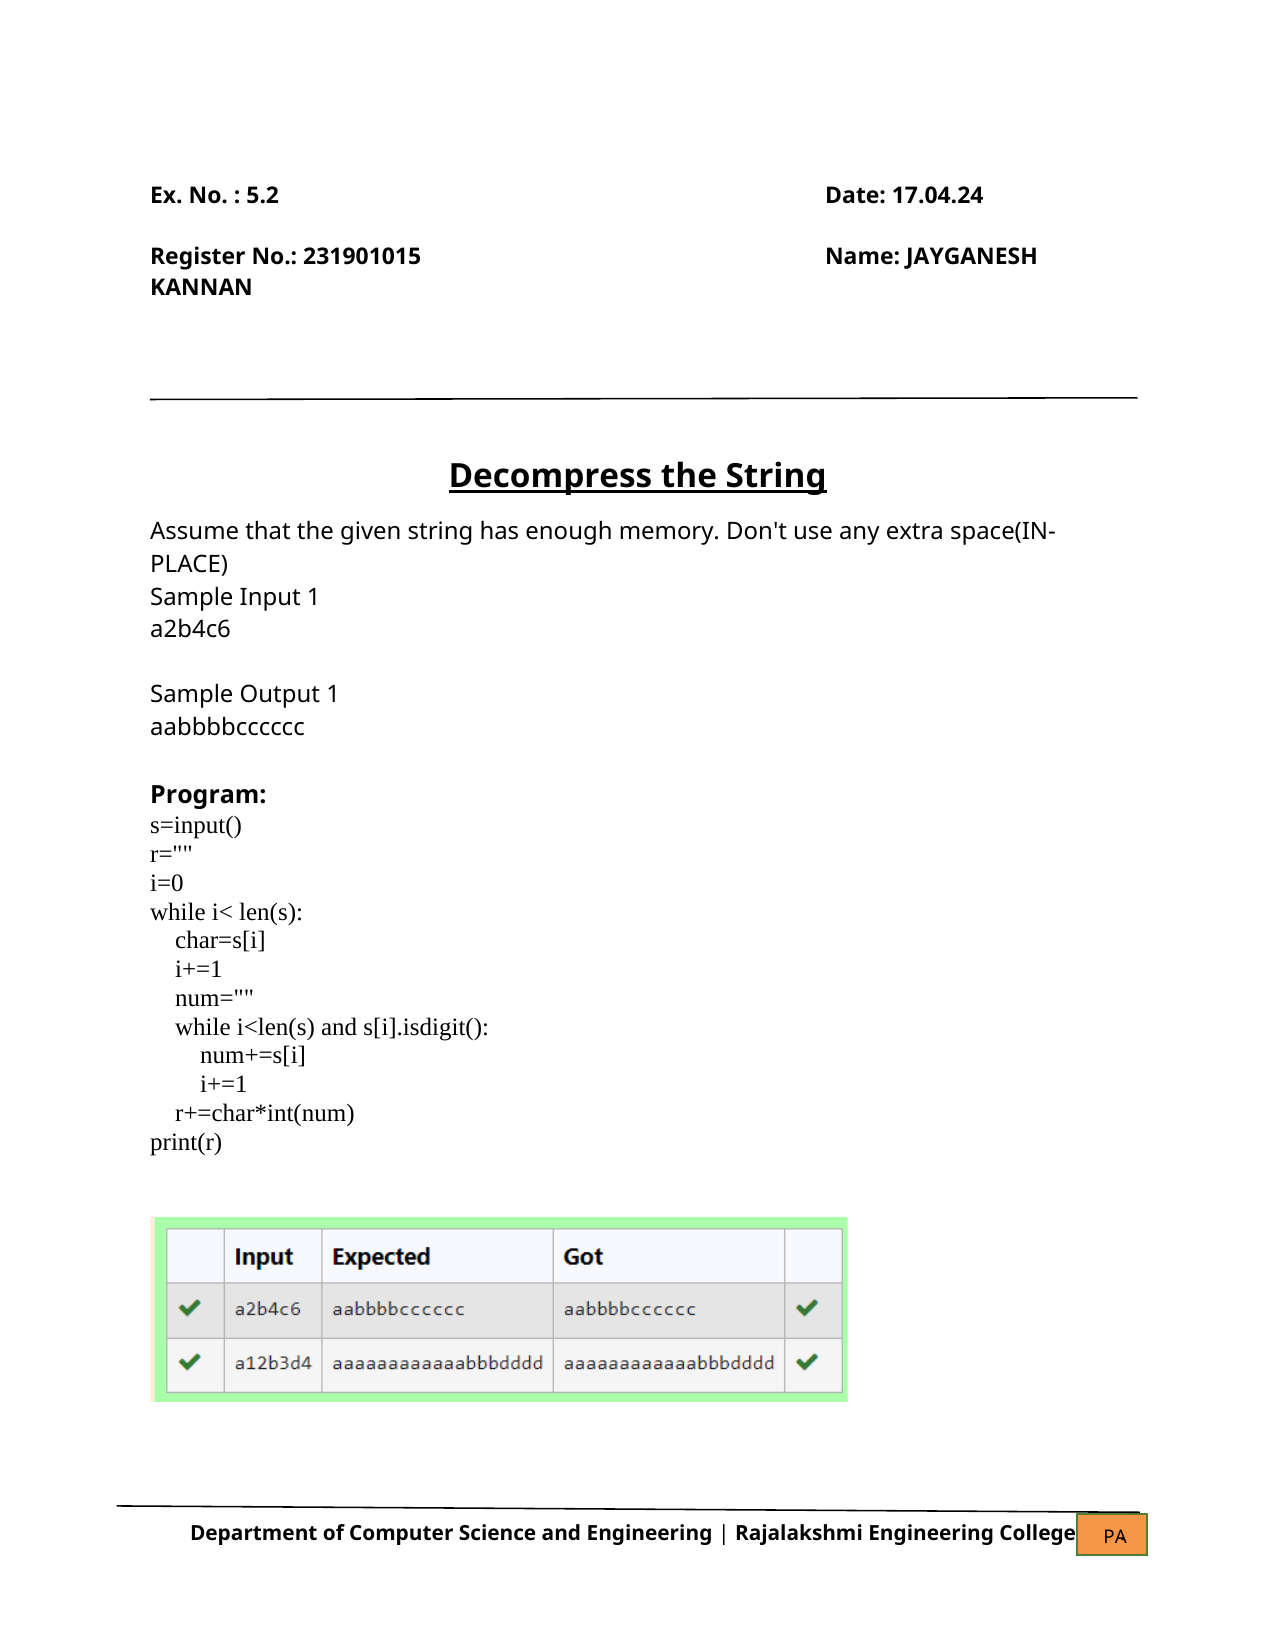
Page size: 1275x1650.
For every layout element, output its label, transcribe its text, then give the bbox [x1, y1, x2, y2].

text s=input() [150, 811, 1125, 839]
text Decompress the String [150, 452, 1125, 497]
text Register No.: 231901015 Name: JAYGANESH KANNAN [150, 239, 1125, 302]
picture [150, 1217, 848, 1402]
text i+=1 [150, 1069, 1125, 1098]
text i+=1 [150, 954, 1125, 983]
text aabbbbcccccc [150, 710, 1125, 742]
text r+=char*int(num) [150, 1098, 1125, 1127]
text a2b4c6 [150, 612, 1125, 644]
text Sample Input 1 [150, 579, 1125, 612]
text print(r) [150, 1127, 1125, 1156]
text i=0 [150, 868, 1125, 897]
text Assume that the given string has enough memory. Don't use any extra space(IN-PLACE) [150, 514, 1125, 579]
text while i<len(s) and s[i].isdigit(): [150, 1012, 1125, 1041]
text char=s[i] [150, 926, 1125, 954]
text num+=s[i] [150, 1041, 1125, 1069]
text Sample Output 1 [150, 677, 1125, 710]
text while i< len(s): [150, 897, 1125, 926]
text Ex. No. : 5.2 Date: 17.04.24 [150, 179, 1125, 210]
text num="" [150, 983, 1125, 1012]
text r="" [150, 839, 1125, 868]
text Program: [150, 776, 1125, 811]
